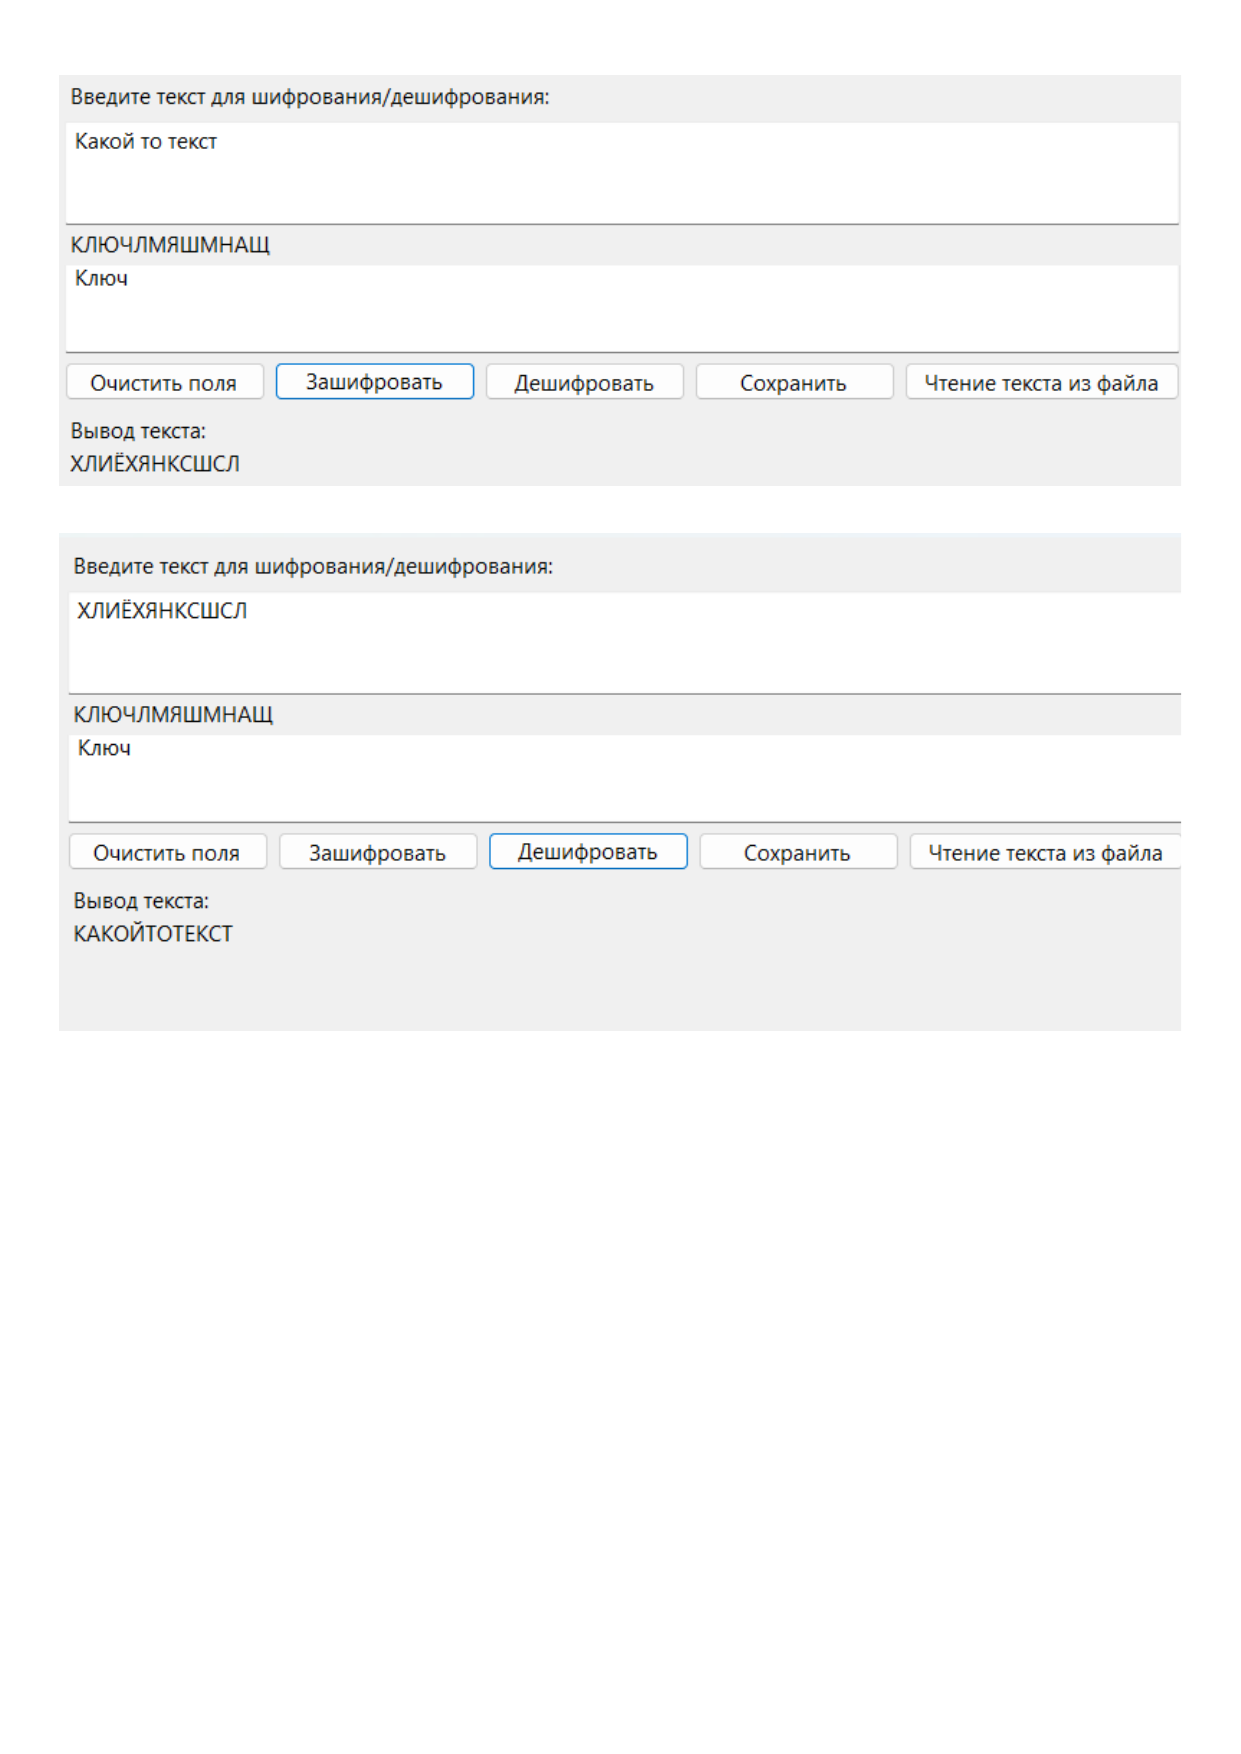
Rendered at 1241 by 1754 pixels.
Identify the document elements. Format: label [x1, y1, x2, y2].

picture [59, 75, 1182, 486]
picture [59, 533, 1182, 1031]
